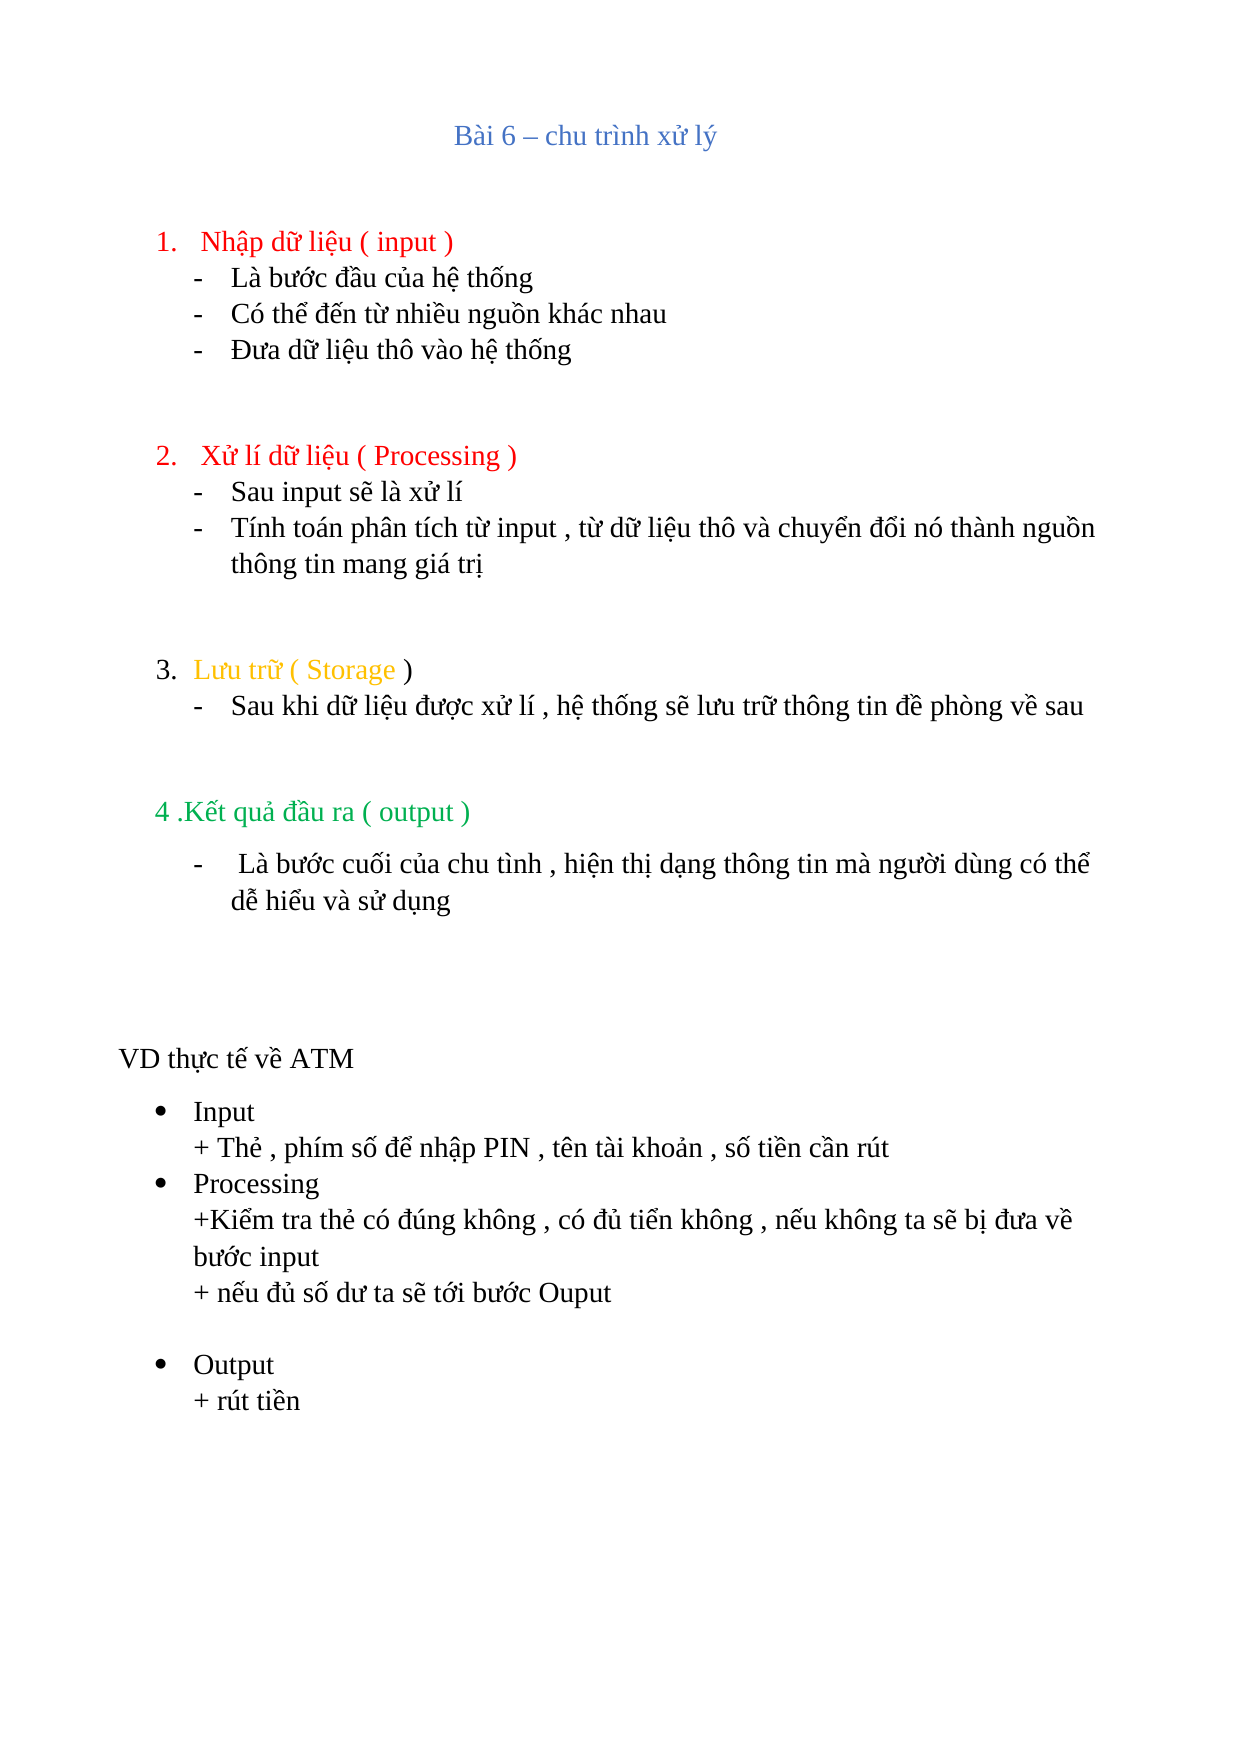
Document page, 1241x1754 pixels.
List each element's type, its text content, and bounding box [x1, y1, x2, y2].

list Tính toán phân tích từ input , từ dữ liệu thô và chuyển đổi nó thành nguồn thông tin mang giá trị [193, 510, 1122, 580]
list Đưa dữ liệu thô vào hệ thống [193, 332, 1122, 366]
list Lưu trữ ( Storage ) [156, 652, 1122, 685]
list Là bước cuối của chu tình , hiện thị dạng thông tin mà người dùng có thể dễ hiểu và sử dụng [193, 846, 1122, 916]
list Output [156, 1347, 1122, 1381]
list Sau khi dữ liệu được xử lí , hệ thống sẽ lưu trữ thông tin đề phòng về sau [193, 688, 1122, 722]
list Xử lí dữ liệu ( Processing ) [156, 438, 1122, 471]
text VD thực tế về ATM [118, 1041, 1122, 1074]
list Có thể đến từ nhiều nguồn khác nhau [193, 296, 1122, 329]
text Bài 6 – chu trình xử lý [118, 118, 1122, 152]
list Là bước đầu của hệ thống [193, 260, 1122, 293]
text 4 .Kết quả đầu ra ( output ) [118, 794, 1122, 827]
list Nhập dữ liệu ( input ) [156, 224, 1122, 257]
list Sau input sẽ là xử lí [193, 474, 1122, 507]
list + rút tiền [193, 1383, 1122, 1417]
list Input [156, 1094, 1122, 1127]
list + Thẻ , phím số để nhập PIN , tên tài khoản , số tiền cần rút [193, 1130, 1122, 1164]
list + nếu đủ số dư ta sẽ tới bước Ouput [193, 1275, 1122, 1308]
list +Kiểm tra thẻ có đúng không , có đủ tiển không , nếu không ta sẽ bị đưa về bước input [193, 1202, 1122, 1272]
list Processing [156, 1166, 1122, 1200]
